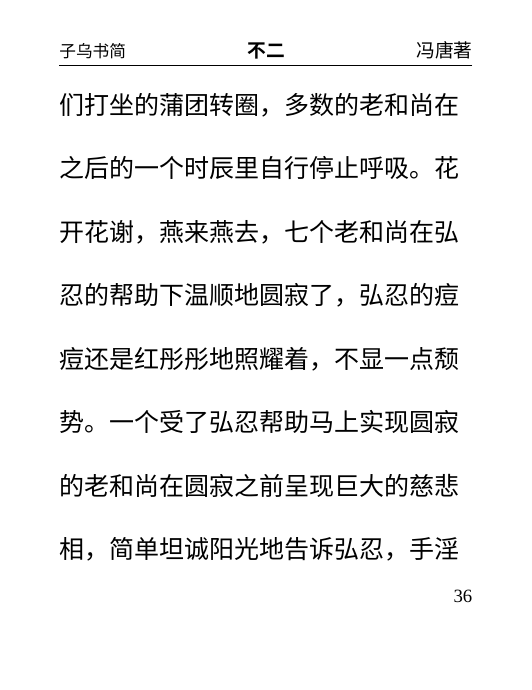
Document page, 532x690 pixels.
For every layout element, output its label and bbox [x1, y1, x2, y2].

text [59, 72, 472, 580]
